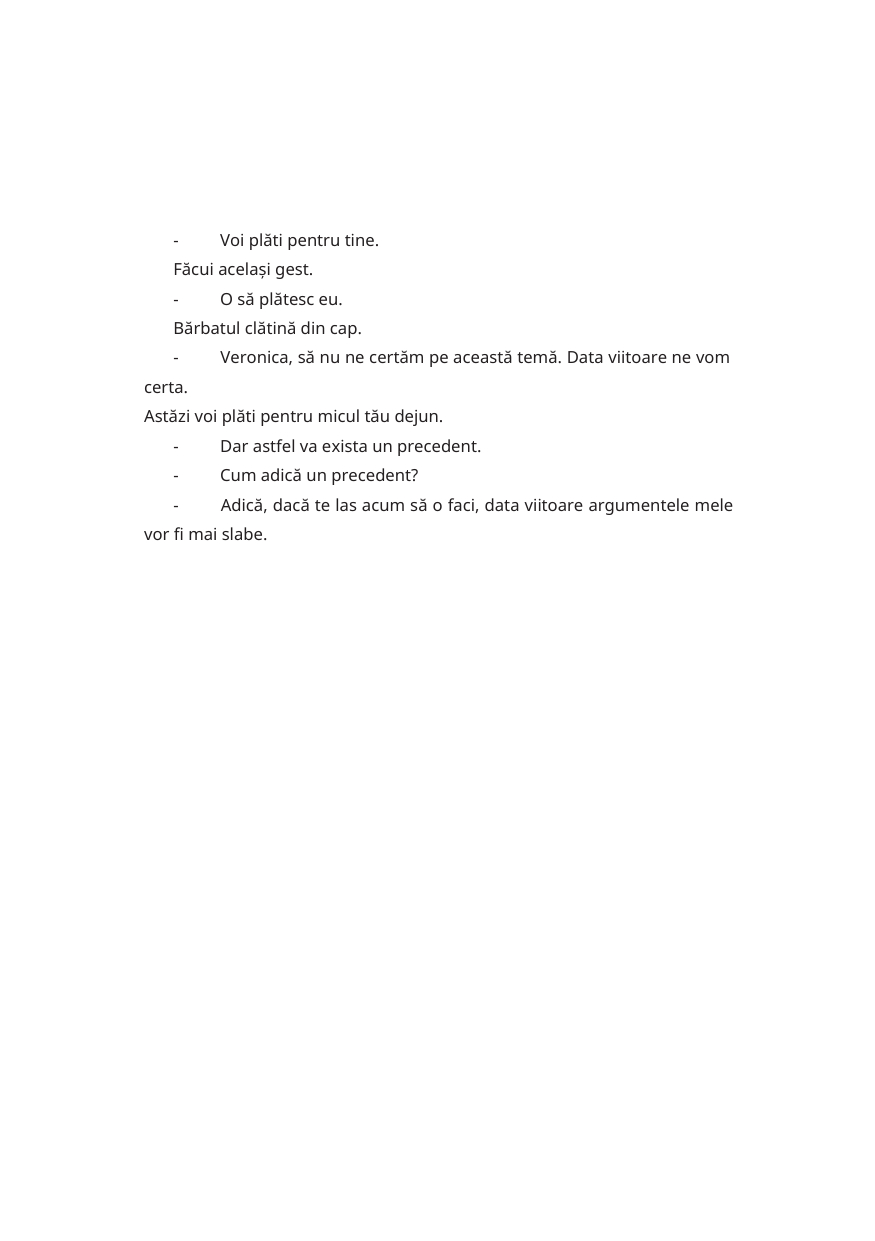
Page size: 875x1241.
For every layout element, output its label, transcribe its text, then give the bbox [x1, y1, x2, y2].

list O să plătesc eu. [144, 281, 734, 311]
list Voi plăti pentru tine. [144, 222, 734, 252]
list Adică, dacă te las acum să o faci, data viitoare argumentele mele vor fi mai slabe. [144, 488, 734, 547]
list Dar astfel va exista un precedent. [144, 429, 734, 458]
list Veronica, să nu ne certăm pe această temă. Data viitoare ne vom certa. Astăzi voi plăti pentru micul tău dejun. [144, 340, 732, 429]
list Cum adică un precedent? [144, 458, 734, 488]
text Făcui acelaşi gest. [144, 252, 734, 281]
text Bărbatul clătină din cap. [144, 311, 734, 340]
